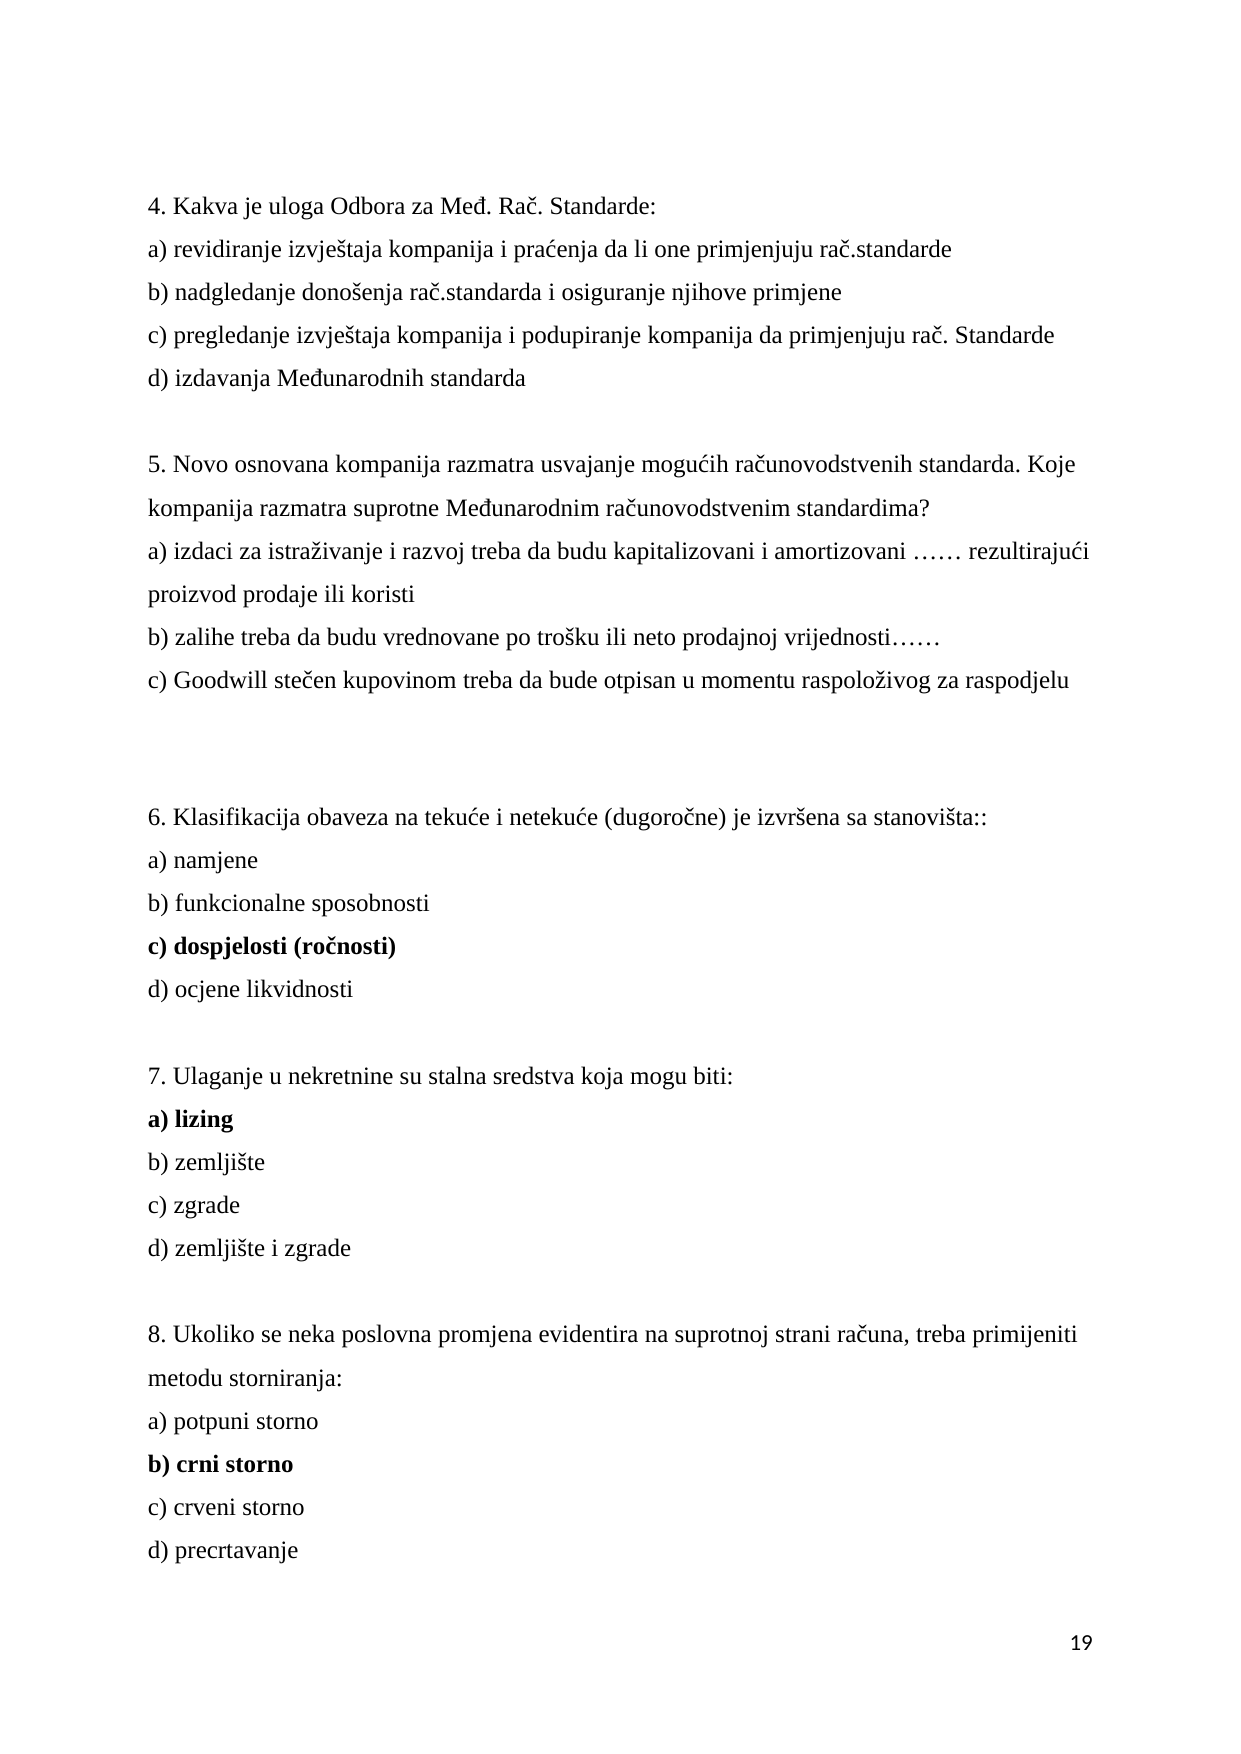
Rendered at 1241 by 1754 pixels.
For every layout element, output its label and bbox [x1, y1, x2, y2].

subtitle [148, 1104, 1093, 1564]
subtitle [148, 148, 1093, 1066]
